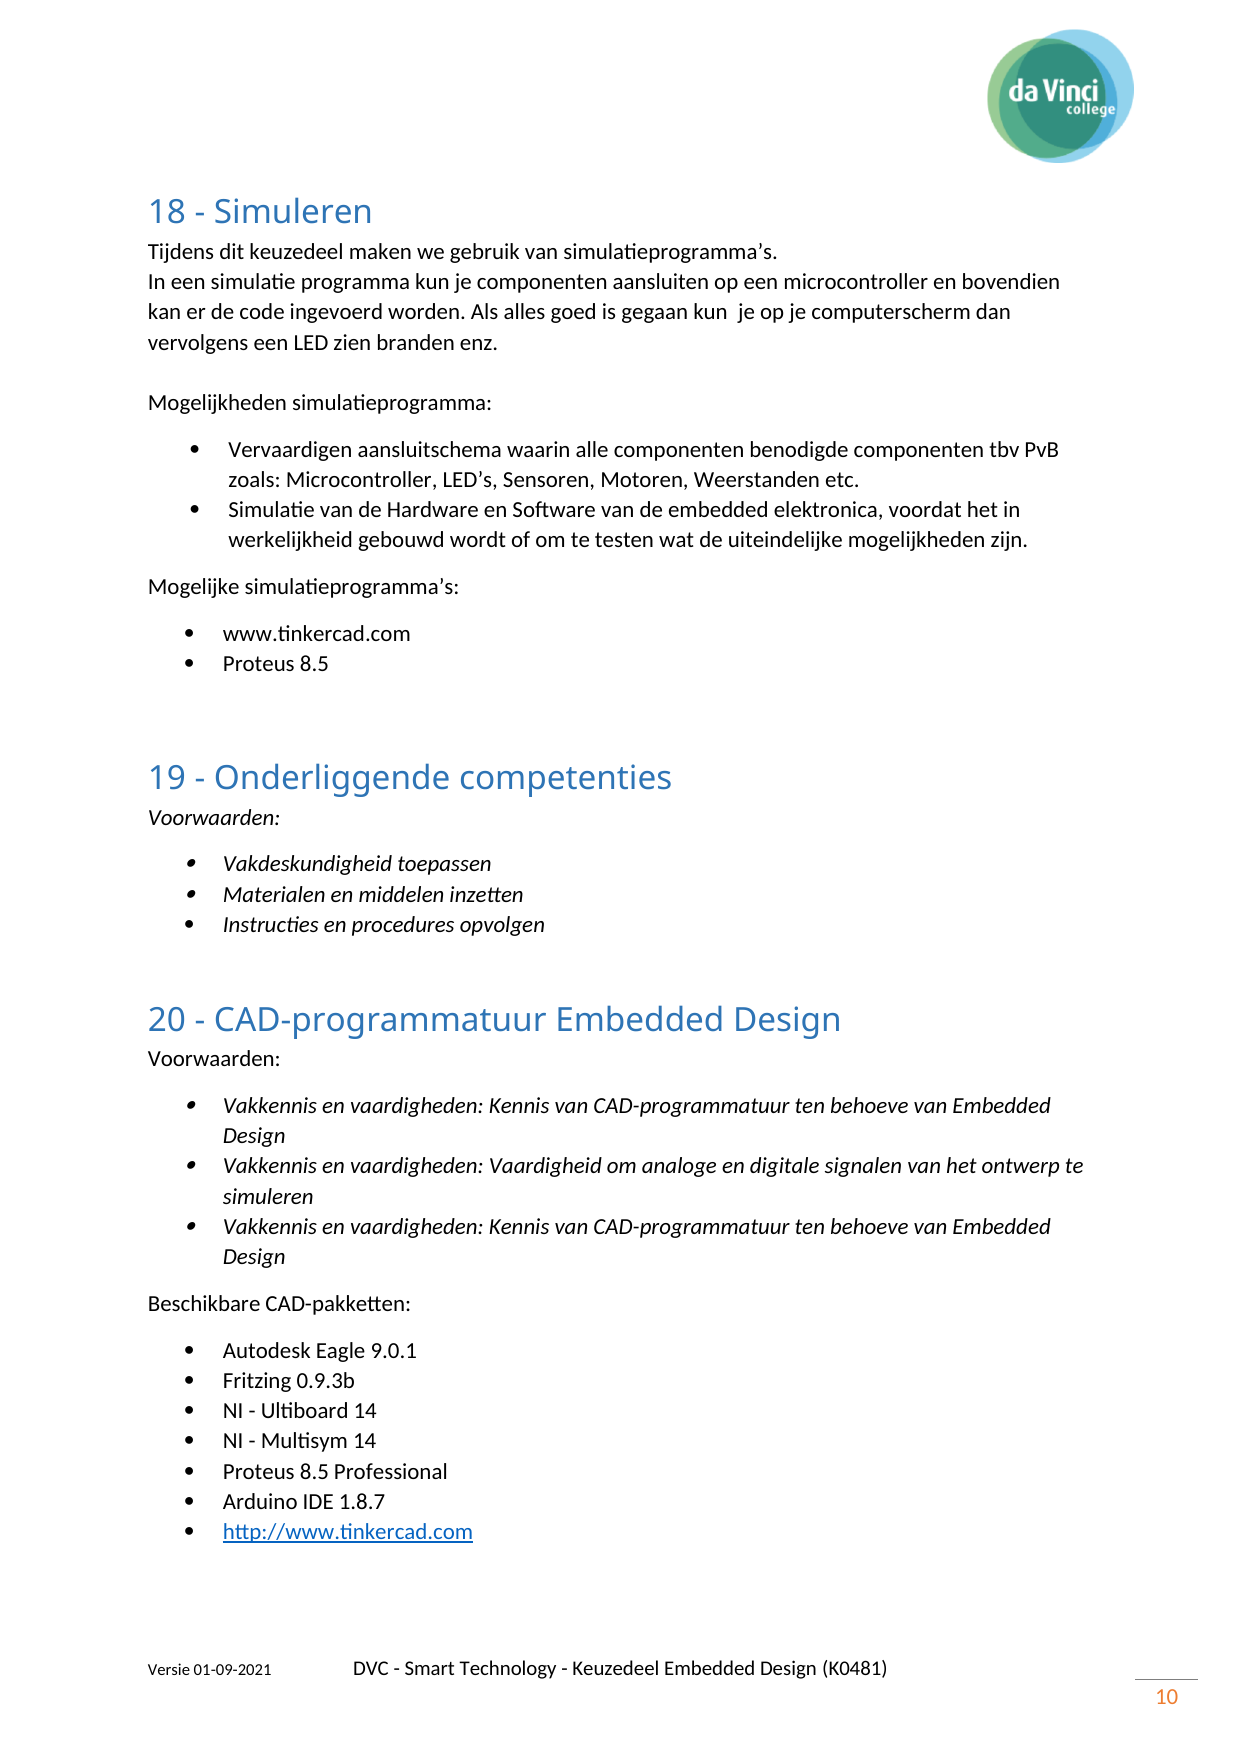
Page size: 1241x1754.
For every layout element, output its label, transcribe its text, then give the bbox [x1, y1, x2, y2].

list Vakkennis en vaardigheden: Vaardigheid om analoge en digitale signalen van het ontwerp te simuleren [185, 1152, 1092, 1210]
picture [983, 23, 1137, 165]
list Proteus 8.5 [185, 649, 1092, 678]
text Voorwaarden: [148, 1044, 1092, 1072]
list NI - Ultiboard 14 [185, 1396, 1092, 1424]
text Mogelijke simulatieprogramma’s: [148, 572, 1092, 601]
list Vakkennis en vaardigheden: Kennis van CAD-programmatuur ten behoeve van Embedded Design [185, 1212, 1092, 1270]
list Arduino IDE 1.8.7 [185, 1487, 1092, 1515]
text Tijdens dit keuzedeel maken we gebruik van simulatieprogramma’s. In een simulatie programma kun je componenten aansluiten op een microcontroller en bovendien kan er de code ingevoerd worden. Als alles goed is gegaan kun je op je computerscherm dan vervolgens een LED zien branden enz. Mogelijkheden simulatieprogramma: [148, 237, 1092, 416]
subtitle 18 - Simuleren [148, 188, 1092, 233]
list Simulatie van de Hardware en Software van de embedded elektronica, voordat het in werkelijkheid gebouwd wordt of om te testen wat de uiteindelijke mogelijkheden zijn. [191, 495, 1092, 554]
list Vervaardigen aansluitschema waarin alle componenten benodigde componenten tbv PvB zoals: Microcontroller, LED’s, Sensoren, Motoren, Weerstanden etc. [191, 435, 1092, 493]
text Voorwaarden: [148, 803, 1092, 831]
list Instructies en procedures opvolgen [185, 910, 1092, 968]
list http://www.tinkercad.com [185, 1517, 1092, 1545]
list Autodesk Eagle 9.0.1 [185, 1336, 1092, 1364]
list www.tinkercad.com [185, 619, 1092, 647]
list Proteus 8.5 Professional [185, 1457, 1092, 1485]
subtitle 19 - Onderliggende competenties [148, 705, 1092, 799]
list Vakkennis en vaardigheden: Kennis van CAD-programmatuur ten behoeve van Embedded Design [185, 1091, 1092, 1149]
list Fritzing 0.9.3b [185, 1366, 1092, 1394]
text Beschikbare CAD-pakketten: [148, 1289, 1092, 1317]
list Vakdeskundigheid toepassen [185, 849, 1092, 878]
list NI - Multisym 14 [185, 1427, 1092, 1455]
subtitle 20 - CAD-programmatuur Embedded Design [148, 995, 1092, 1041]
list Materialen en middelen inzetten [185, 880, 1092, 908]
